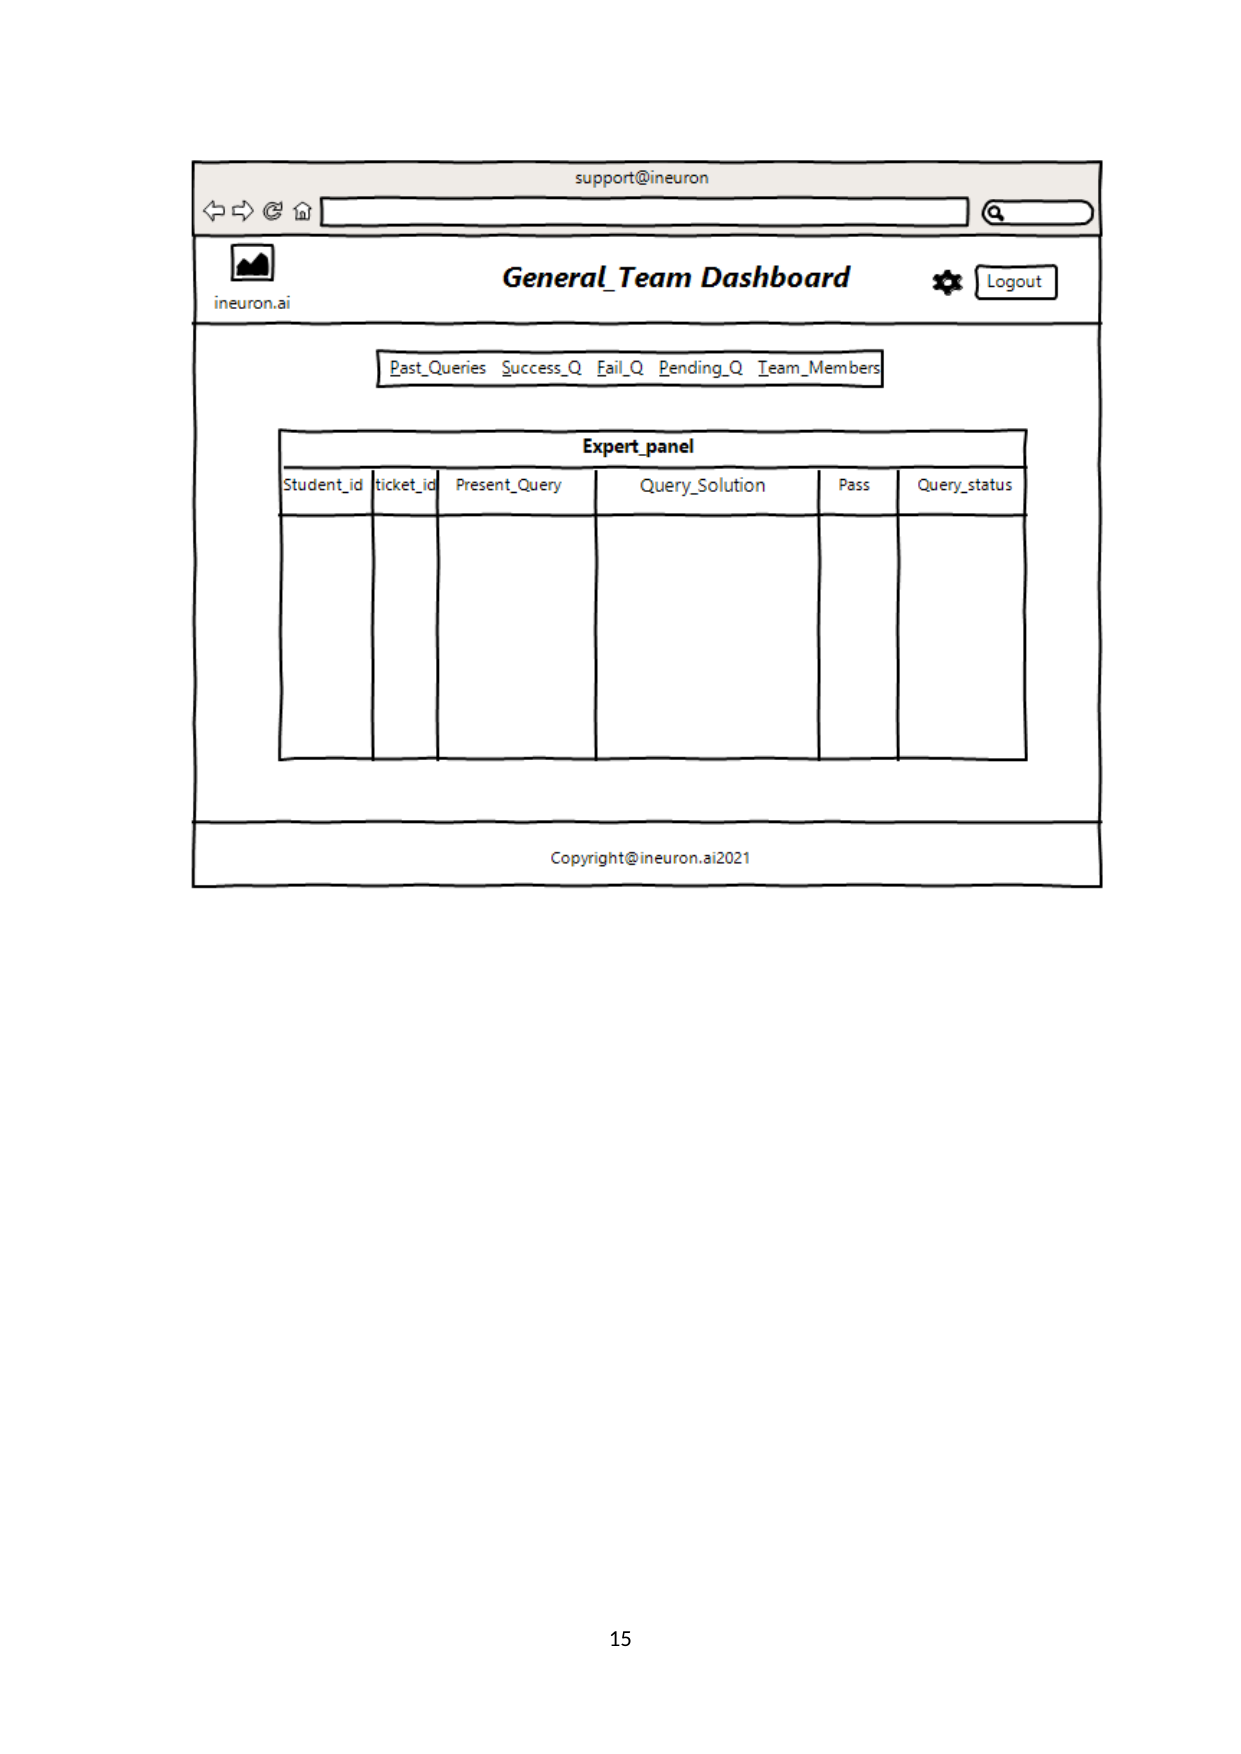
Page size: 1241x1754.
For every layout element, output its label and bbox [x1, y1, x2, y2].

picture [179, 150, 1120, 907]
